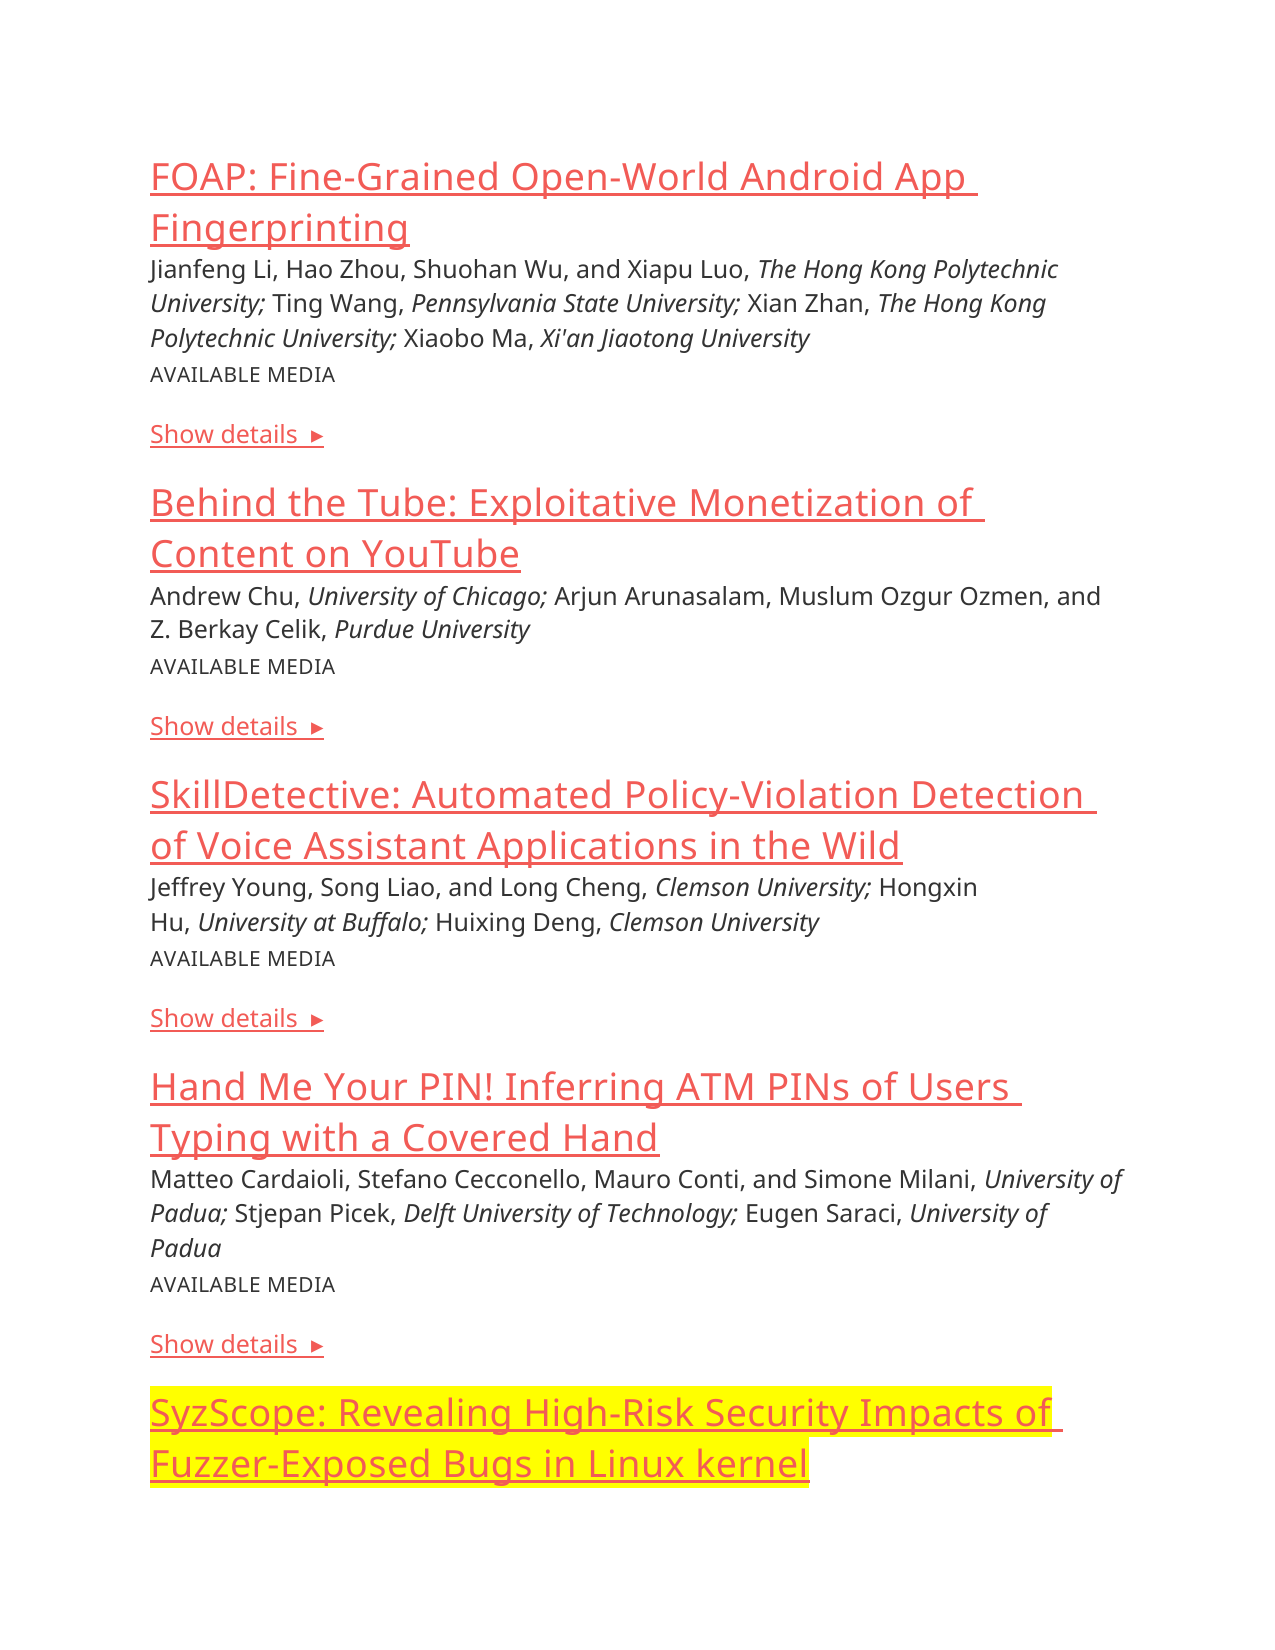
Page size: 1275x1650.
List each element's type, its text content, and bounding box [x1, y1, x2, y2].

text Show details ▸ [150, 417, 1125, 451]
text SkillDetective: Automated Policy-Violation Detection of Voice Assistant Applications in the Wild [150, 768, 1125, 870]
text Matteo Cardaioli, Stefano Cecconello, Mauro Conti, and Simone Milani, University of Padua; Stjepan Picek, Delft University of Technology; Eugen Saraci, University of Padua [150, 1162, 1125, 1264]
text Jeffrey Young, Song Liao, and Long Cheng, Clemson University; Hongxin Hu, University at Buffalo; Huixing Deng, Clemson University [150, 870, 1125, 938]
text FOAP: Fine-Grained Open-World Android App Fingerprinting [150, 150, 1125, 252]
text Show details ▸ [150, 709, 1125, 743]
text Show details ▸ [150, 1327, 1125, 1361]
text Show details ▸ [150, 1001, 1125, 1035]
text Behind the Tube: Exploitative Monetization of Content on YouTube [150, 476, 1125, 578]
text AVAILABLE MEDIA [150, 1269, 1125, 1299]
text Hand Me Your PIN! Inferring ATM PINs of Users Typing with a Covered Hand [150, 1060, 1125, 1162]
text Jianfeng Li, Hao Zhou, Shuohan Wu, and Xiapu Luo, The Hong Kong Polytechnic University; Ting Wang, Pennsylvania State University; Xian Zhan, The Hong Kong Polytechnic University; Xiaobo Ma, Xi'an Jiaotong University [150, 252, 1125, 354]
text AVAILABLE MEDIA [150, 651, 1125, 681]
text AVAILABLE MEDIA [150, 943, 1125, 973]
text AVAILABLE MEDIA [150, 359, 1125, 389]
text SyzScope: Revealing High-Risk Security Impacts of Fuzzer-Exposed Bugs in Linux kernel [809, 1386, 1125, 1488]
text Andrew Chu, University of Chicago; Arjun Arunasalam, Muslum Ozgur Ozmen, and Z. Berkay Celik, Purdue University [150, 578, 1125, 646]
